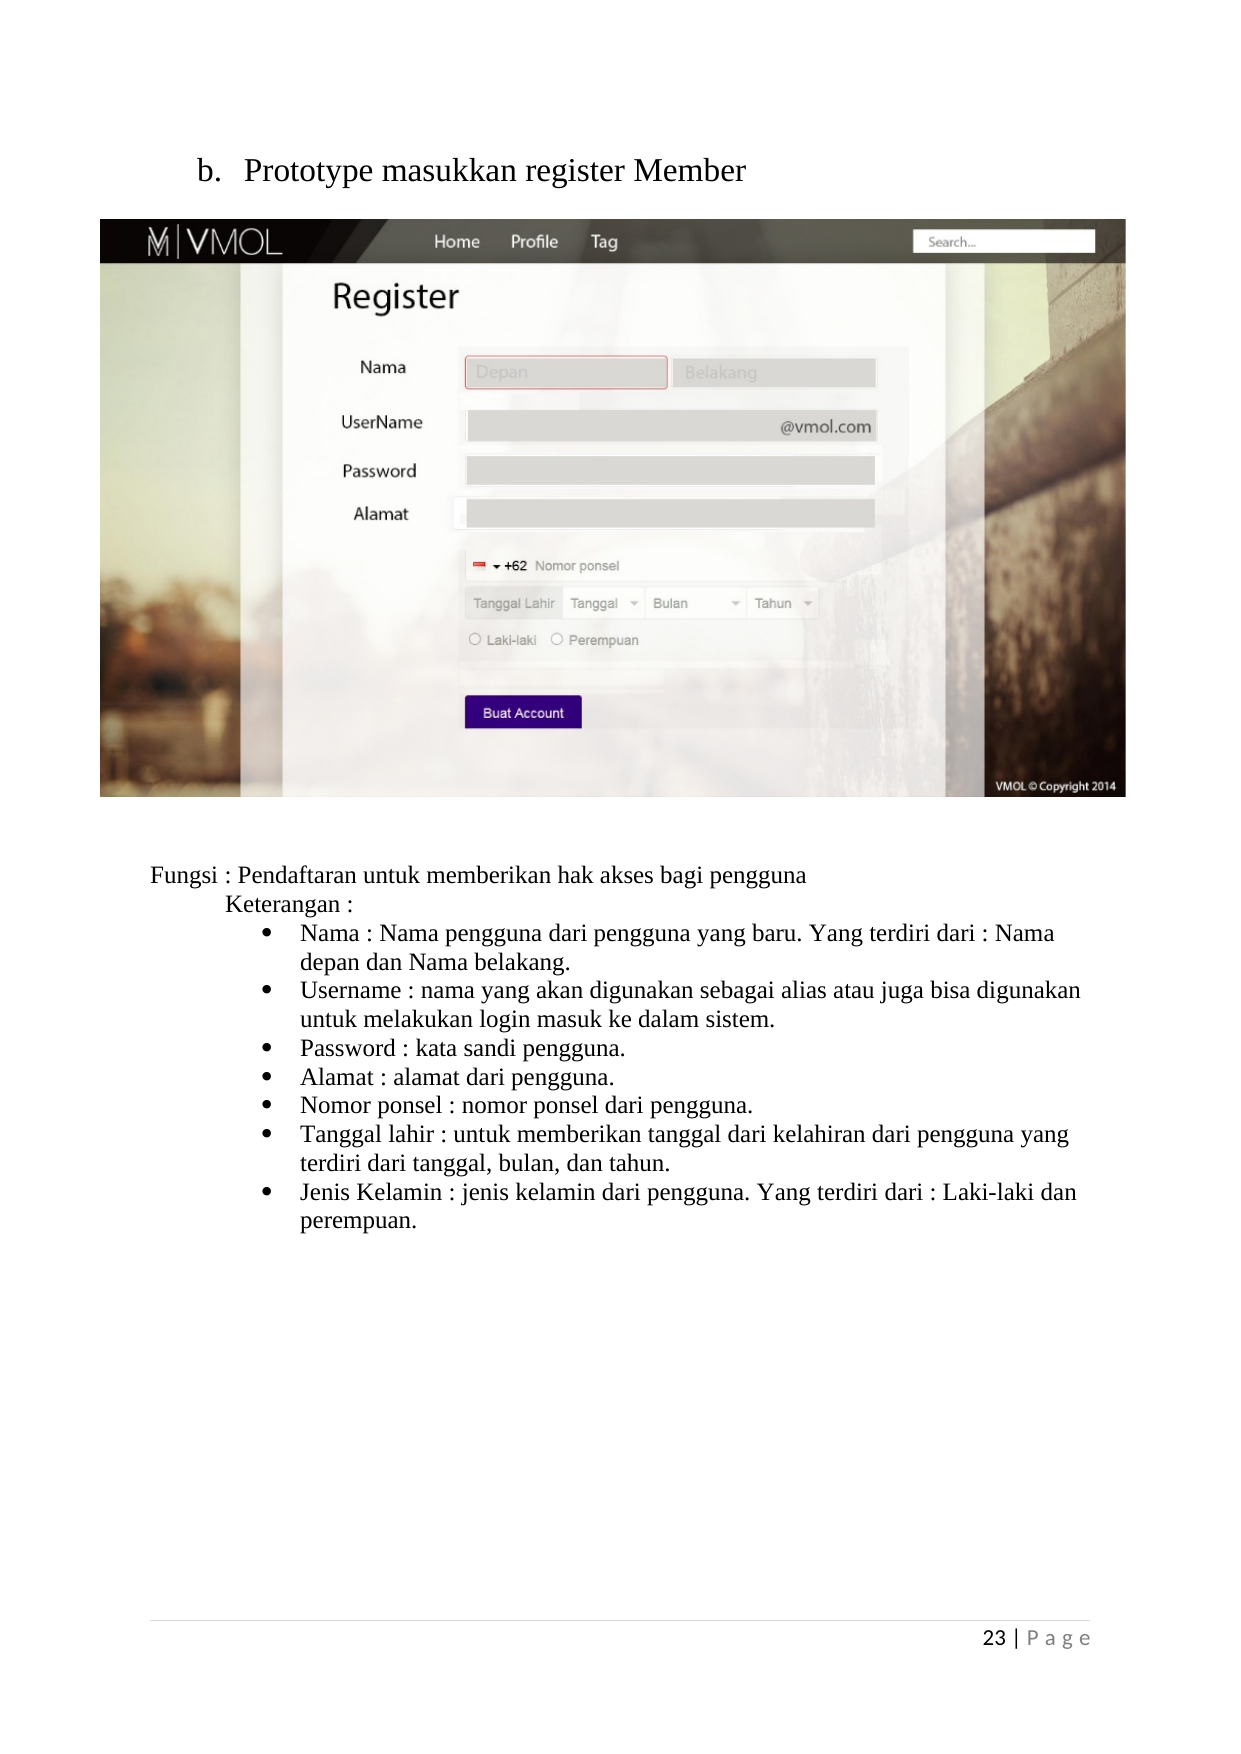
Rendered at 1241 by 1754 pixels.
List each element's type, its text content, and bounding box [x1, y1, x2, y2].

list Alamat : alamat dari pengguna. [262, 1062, 1090, 1091]
list Nomor ponsel : nomor ponsel dari pengguna. [262, 1091, 1090, 1119]
text Keterangan : [150, 889, 1090, 918]
text Fungsi : Pendaftaran untuk memberikan hak akses bagi pengguna [150, 861, 1090, 889]
list Nama : Nama pengguna dari pengguna yang baru. Yang terdiri dari : Nama depan dan Nama belakang. [262, 918, 1090, 976]
list Prototype masukkan register Member [197, 150, 1090, 188]
picture [100, 219, 1126, 797]
list Tanggal lahir : untuk memberikan tanggal dari kelahiran dari pengguna yang terdiri dari tanggal, bulan, dan tahun. [262, 1119, 1090, 1177]
list Password : kata sandi pengguna. [262, 1033, 1090, 1062]
list Jenis Kelamin : jenis kelamin dari pengguna. Yang terdiri dari : Laki-laki dan perempuan. [262, 1177, 1090, 1234]
list Username : nama yang akan digunakan sebagai alias atau juga bisa digunakan untuk melakukan login masuk ke dalam sistem. [262, 976, 1090, 1033]
